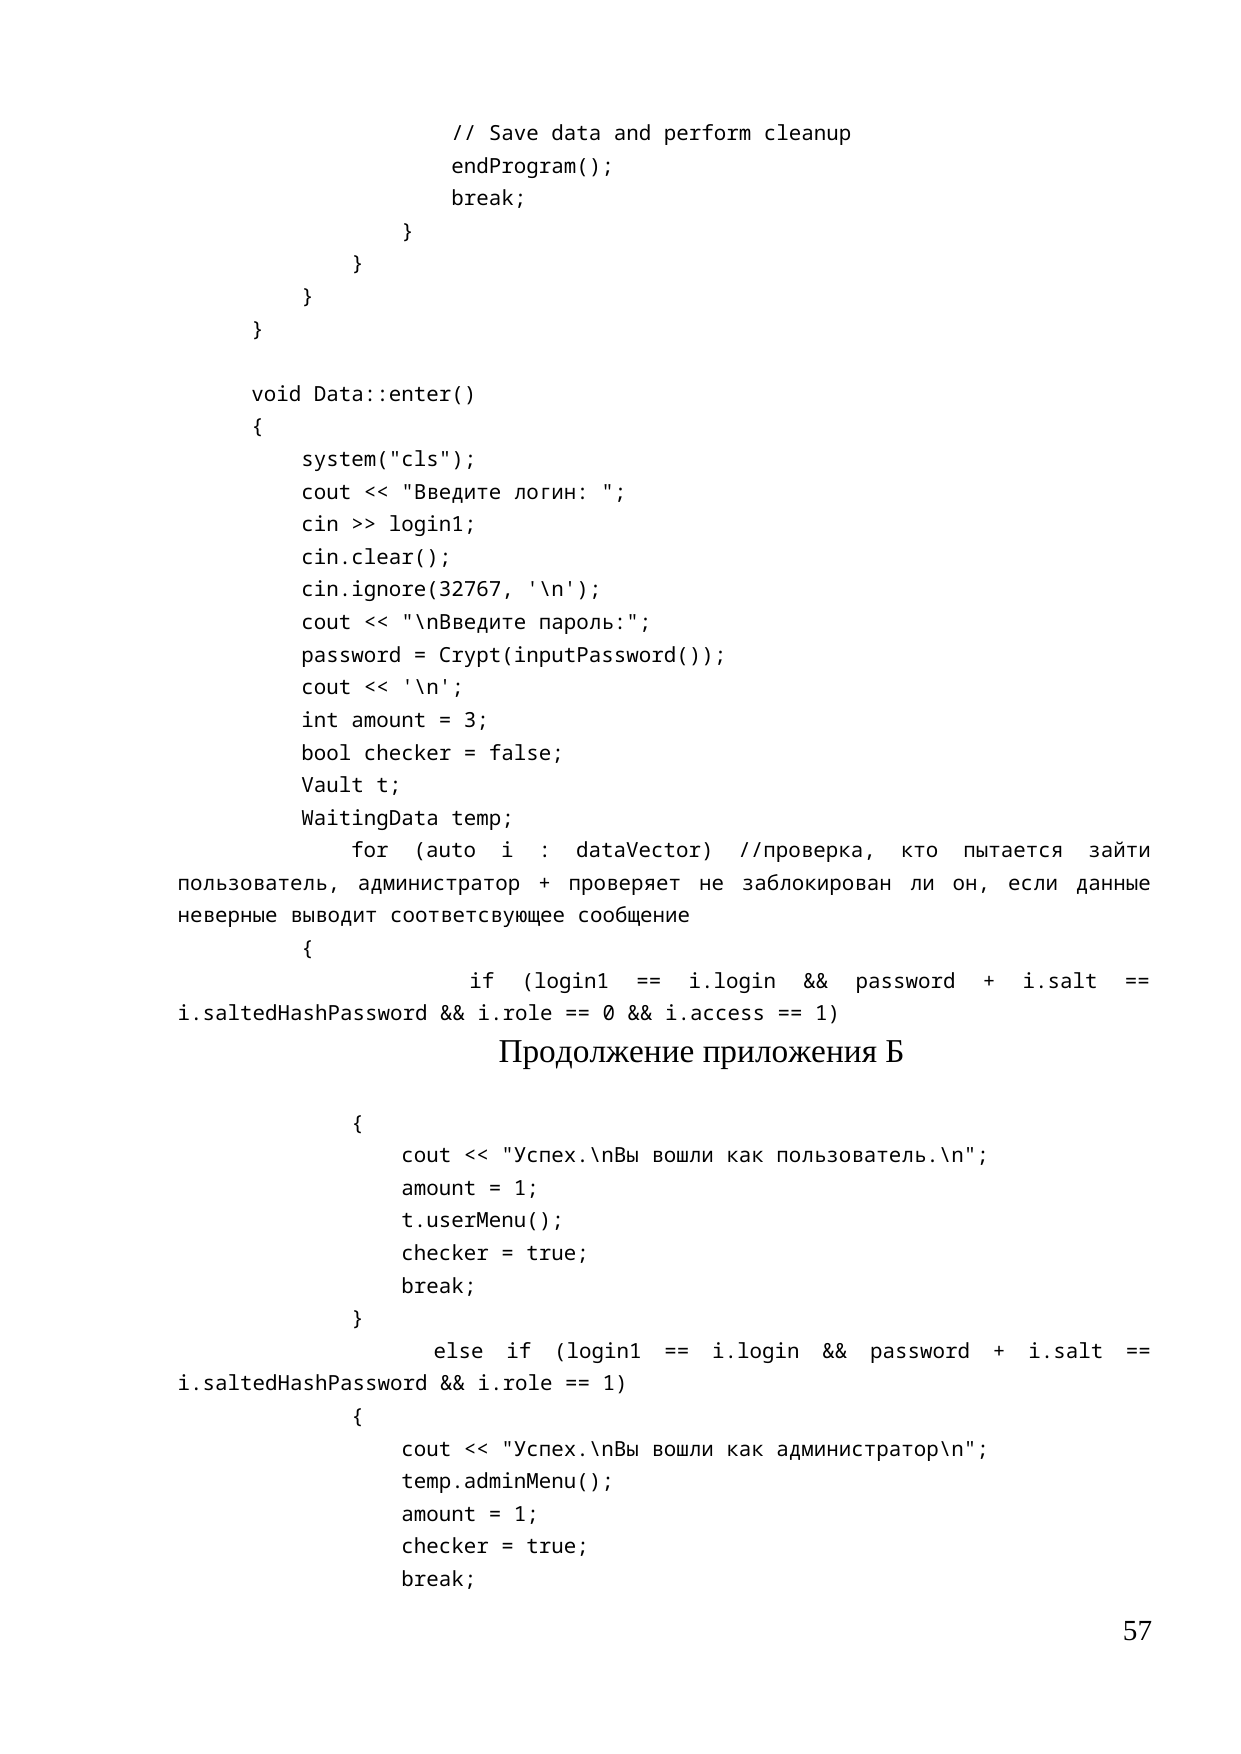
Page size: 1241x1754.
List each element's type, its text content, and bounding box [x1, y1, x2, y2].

text t.userMenu(); [177, 1206, 1152, 1234]
text cout << "\nВведите пароль:"; [177, 607, 1152, 636]
text cout << "Введите логин: "; [177, 477, 1152, 505]
text system("cls"); [177, 444, 1152, 473]
text } [177, 1303, 1152, 1332]
text checker = true; [177, 1532, 1152, 1560]
text } [177, 281, 1152, 309]
text temp.adminMenu(); [177, 1466, 1152, 1495]
text cout << "Успех.\nВы вошли как администратор\n"; [177, 1434, 1152, 1462]
text for (auto i : dataVector) //проверка, кто пытается зайти пользователь, администратор + проверяет не заблокирован ли он, если данные неверные выводит соответсвующее сообщение [177, 835, 1152, 929]
text void Data::enter() [177, 379, 1152, 407]
text cout << '\n'; [177, 672, 1152, 701]
text if (login1 == i.login && password + i.salt == i.saltedHashPassword && i.role == 0 && i.access == 1) [177, 966, 1152, 1027]
text break; [177, 1564, 1152, 1593]
text cin.ignore(32767, '\n'); [177, 574, 1152, 603]
text cout << "Успех.\nВы вошли как пользователь.\n"; [177, 1140, 1152, 1169]
text amount = 1; [177, 1173, 1152, 1201]
text } [177, 216, 1152, 244]
text { [177, 1401, 1152, 1429]
text } [177, 248, 1152, 277]
text WaitingData temp; [177, 803, 1152, 831]
text endProgram(); [177, 151, 1152, 179]
text bool checker = false; [177, 738, 1152, 766]
text amount = 1; [177, 1499, 1152, 1527]
text Vault t; [177, 770, 1152, 799]
text int amount = 3; [177, 705, 1152, 733]
text break; [177, 183, 1152, 212]
text { [177, 412, 1152, 440]
text } [177, 314, 1152, 342]
text password = Crypt(inputPassword()); [177, 640, 1152, 668]
text Продолжение приложения Б [177, 1031, 1152, 1069]
text cin >> login1; [177, 509, 1152, 538]
text break; [177, 1271, 1152, 1299]
text { [177, 1108, 1152, 1136]
text // Save data and perform cleanup [177, 118, 1152, 147]
text cin.clear(); [177, 542, 1152, 570]
text { [177, 933, 1152, 962]
text else if (login1 == i.login && password + i.salt == i.saltedHashPassword && i.role == 1) [177, 1336, 1152, 1397]
text checker = true; [177, 1238, 1152, 1267]
